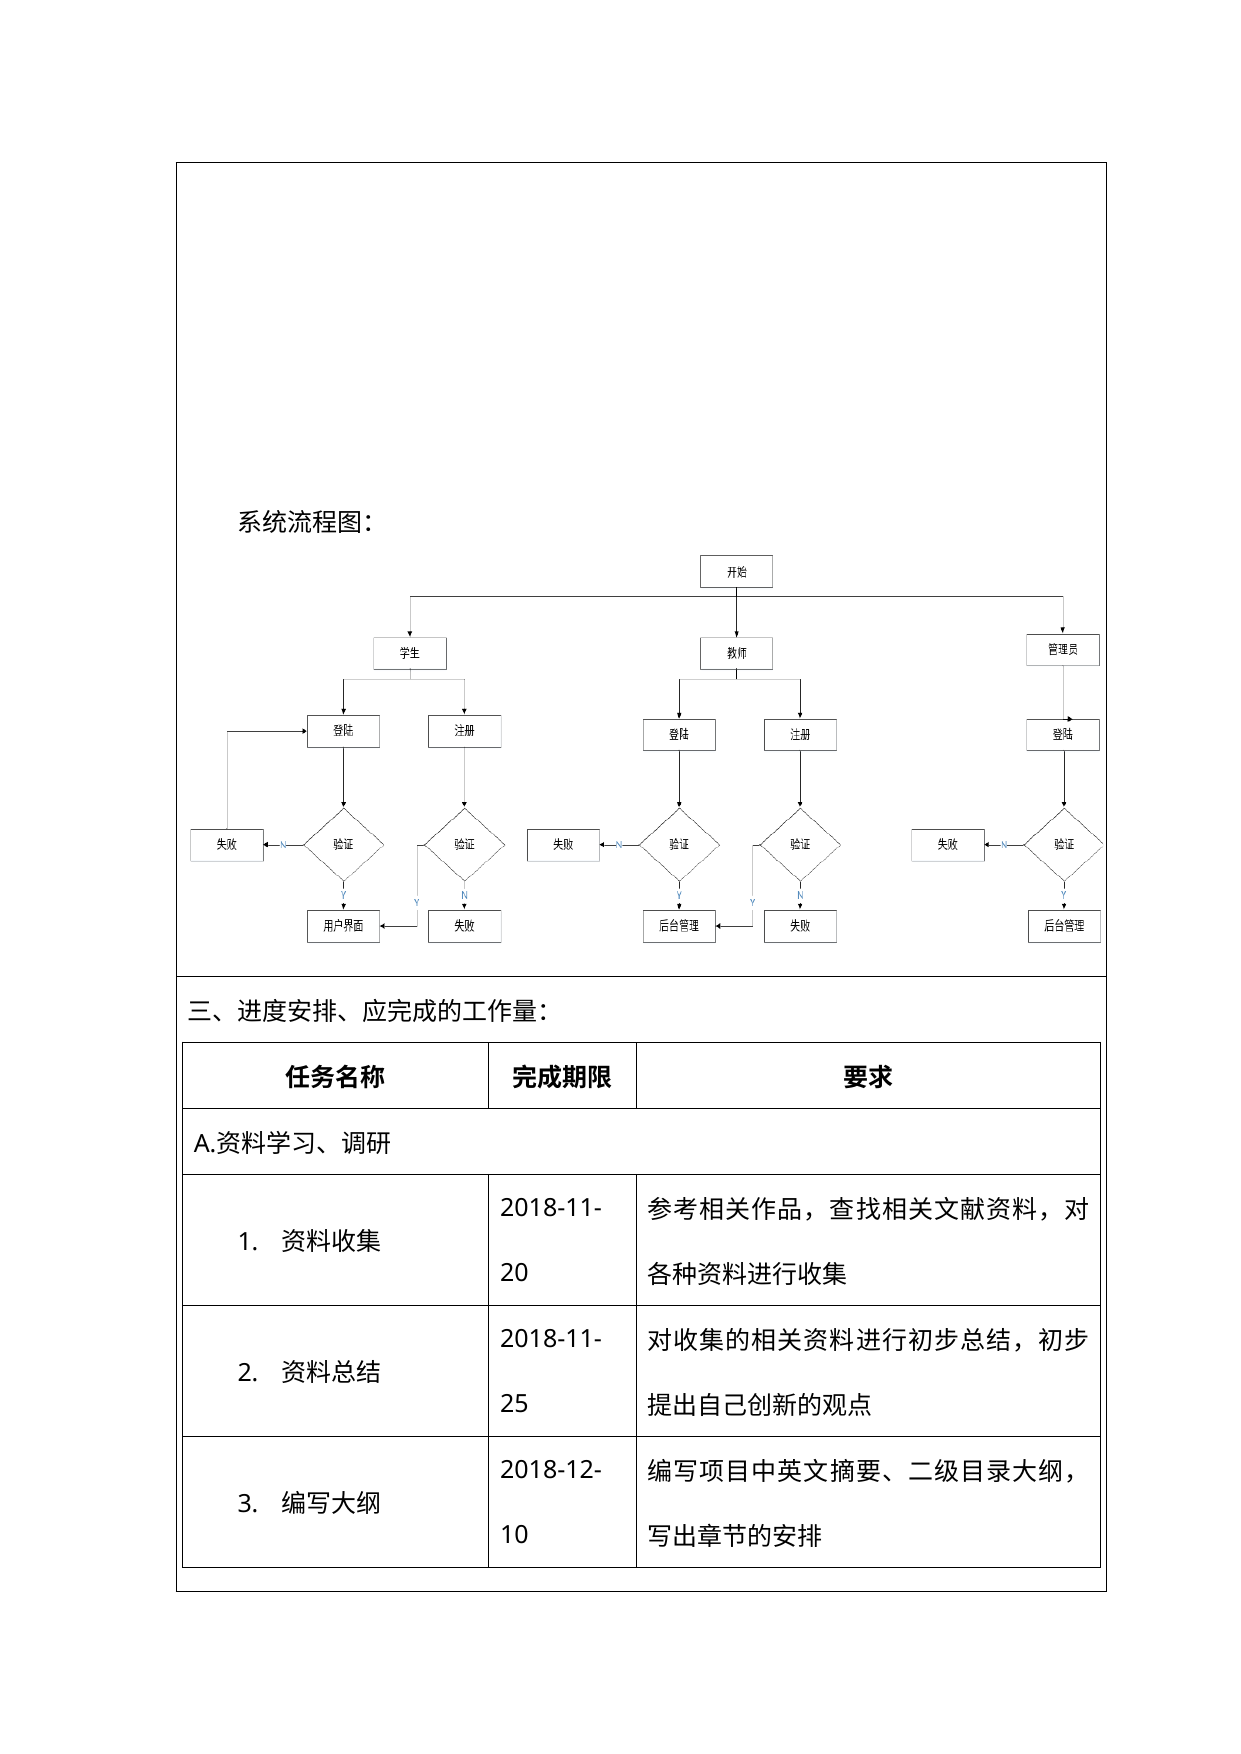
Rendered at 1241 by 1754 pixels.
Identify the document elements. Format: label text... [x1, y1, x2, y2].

table_cell 三、进度安排、应完成的工作量： [177, 977, 1106, 1591]
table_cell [177, 163, 1106, 976]
